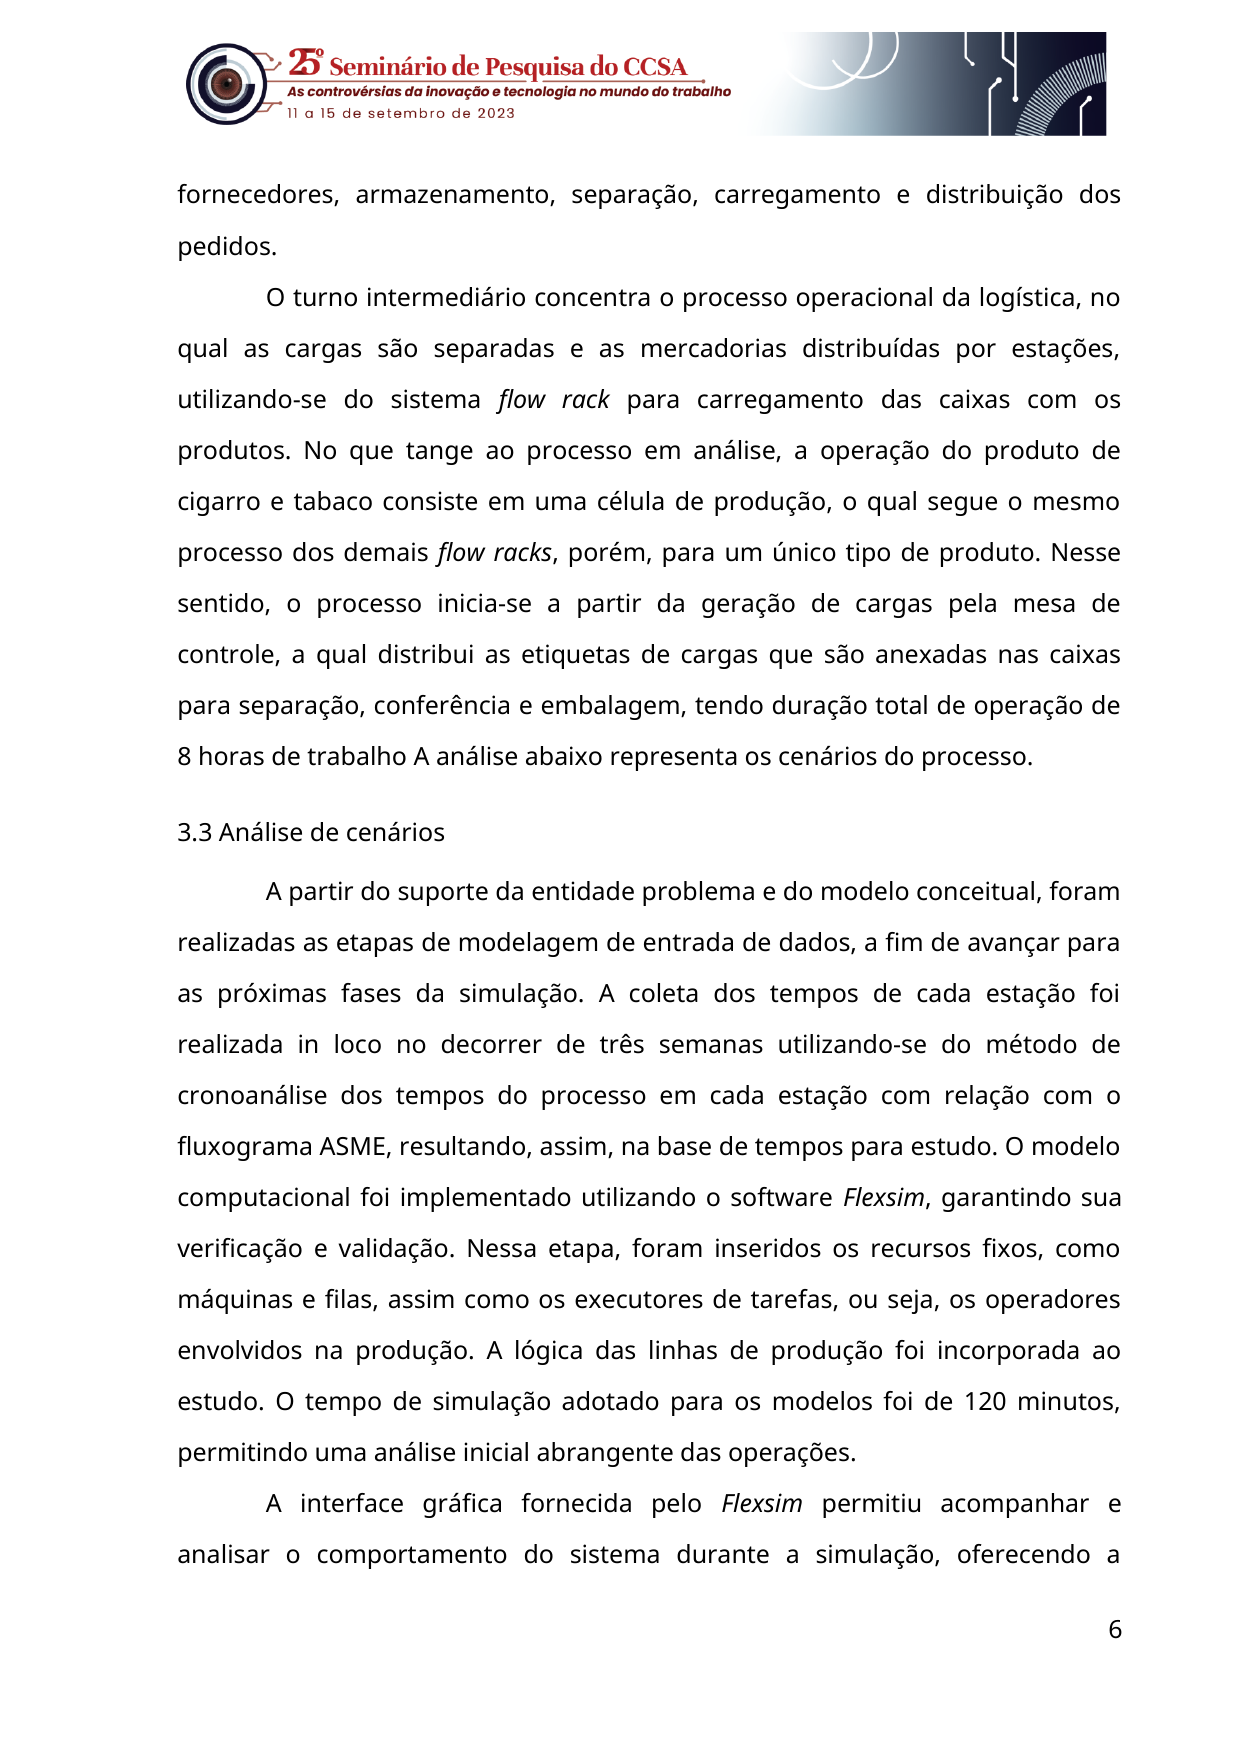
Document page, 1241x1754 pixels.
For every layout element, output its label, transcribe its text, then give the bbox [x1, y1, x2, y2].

subtitle 3.3 Análise de cenários [177, 814, 1122, 849]
picture [173, 32, 1107, 136]
text O turno intermediário concentra o processo operacional da logística, no qual as cargas são separadas e as mercadorias distribuídas por estações, utilizando-se do sistema flow rack para carregamento das caixas com os produtos. No que tange ao processo em análise, a operação do produto de cigarro e tabaco consiste em uma célula de produção, o qual segue o mesmo processo dos demais flow racks, porém, para um único tipo de produto. Nesse sentido, o processo inicia-se a partir da geração de cargas pela mesa de controle, a qual distribui as etiquetas de cargas que são anexadas nas caixas para separação, conferência e embalagem, tendo duração total de operação de 8 horas de trabalho A análise abaixo representa os cenários do processo. [177, 279, 1122, 773]
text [177, 1486, 1122, 1571]
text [177, 177, 1122, 262]
text A partir do suporte da entidade problema e do modelo conceitual, foram realizadas as etapas de modelagem de entrada de dados, a fim de avançar para as próximas fases da simulação. A coleta dos tempos de cada estação foi realizada in loco no decorrer de três semanas utilizando-se do método de cronoanálise dos tempos do processo em cada estação com relação com o fluxograma ASME, resultando, assim, na base de tempos para estudo. O modelo computacional foi implementado utilizando o software Flexsim, garantindo sua verificação e validação. Nessa etapa, foram inseridos os recursos fixos, como máquinas e filas, assim como os executores de tarefas, ou seja, os operadores envolvidos na produção. A lógica das linhas de produção foi incorporada ao estudo. O tempo de simulação adotado para os modelos foi de 120 minutos, permitindo uma análise inicial abrangente das operações. [177, 874, 1122, 1469]
